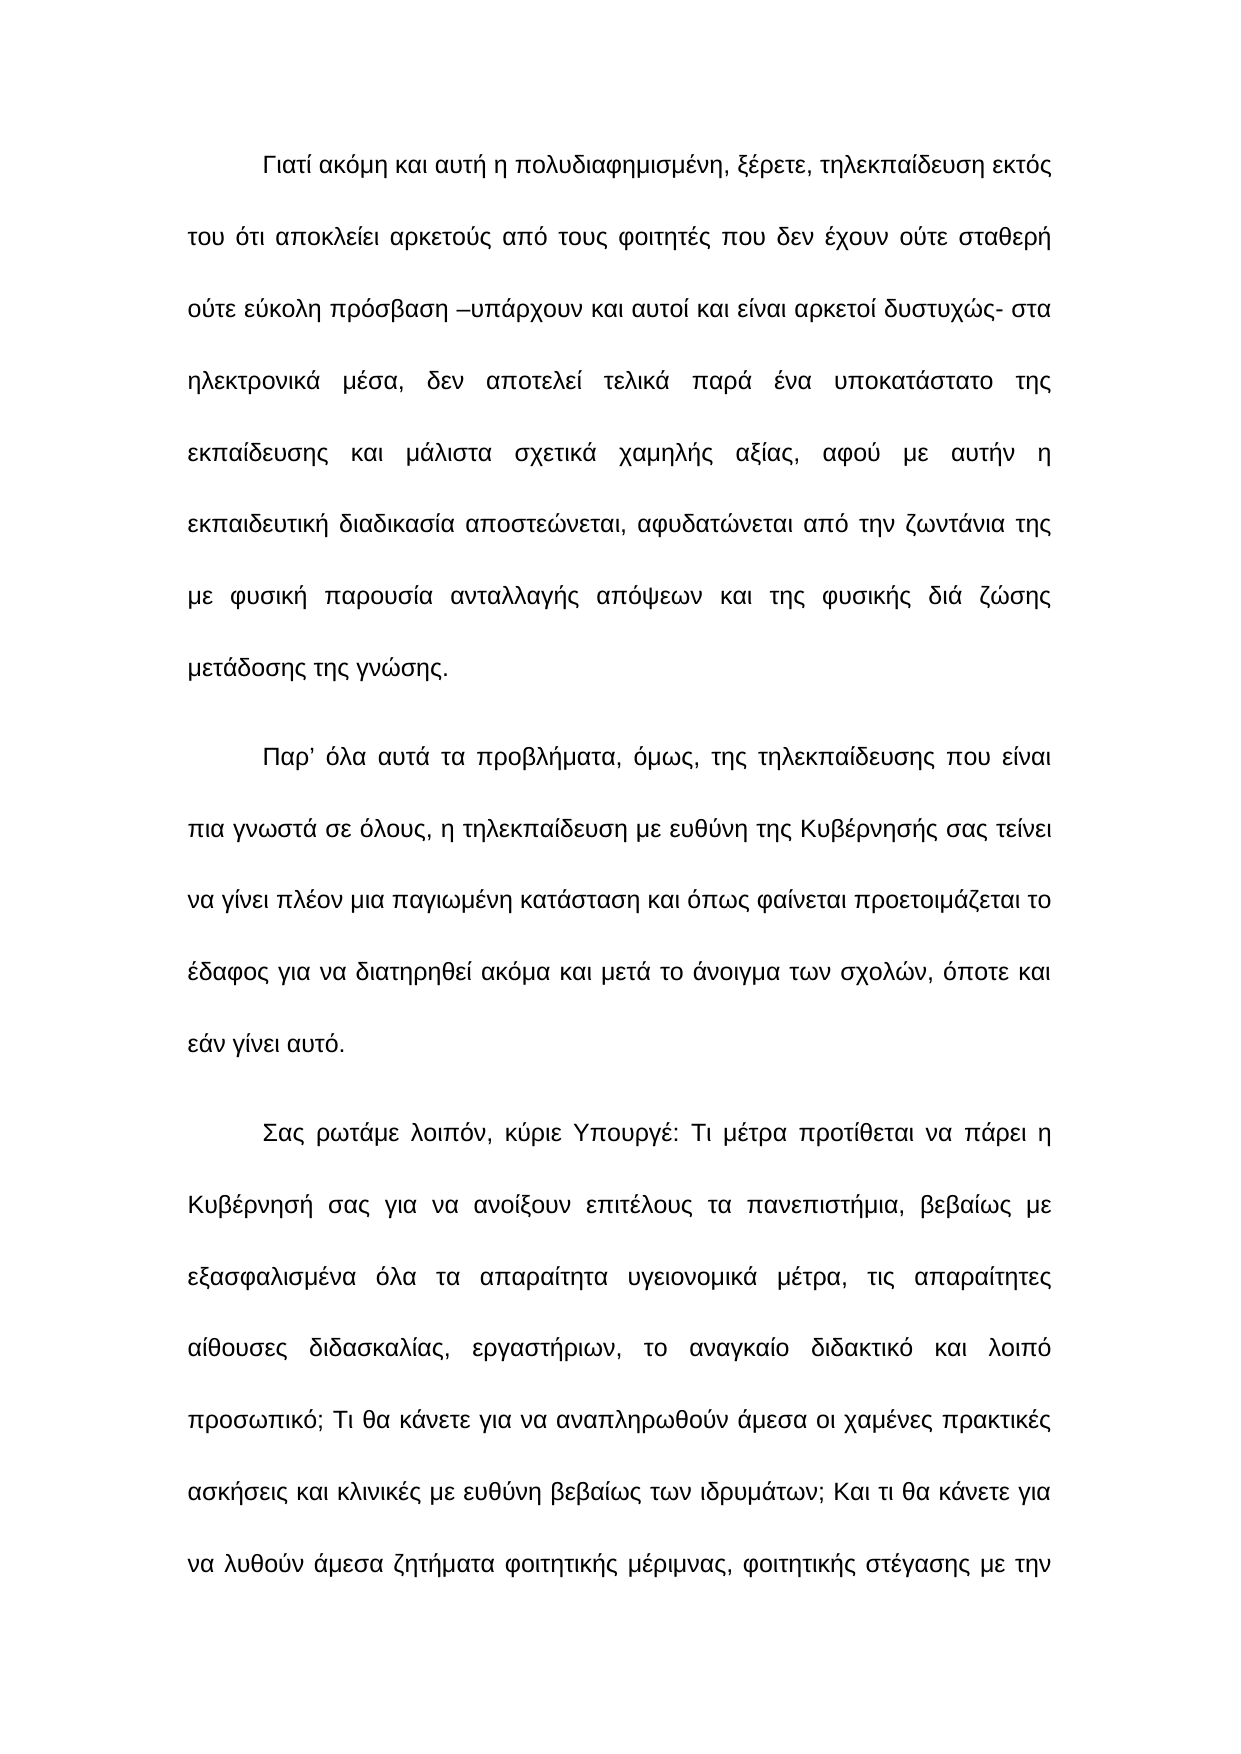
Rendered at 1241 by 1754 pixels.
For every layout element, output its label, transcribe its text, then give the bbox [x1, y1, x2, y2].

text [187, 1118, 1053, 1578]
text Παρ’ όλα αυτά τα προβλήματα, όμως, της τηλεκπαίδευσης που είναι πια γνωστά σε όλους, η τηλεκπαίδευση με ευθύνη της Κυβέρνησής σας τείνει να γίνει πλέον μια παγιωμένη κατάσταση και όπως φαίνεται προετοιμάζεται το έδαφος για να διατηρηθεί ακόμα και μετά το άνοιγμα των σχολών, όποτε και εάν γίνει αυτό. [187, 742, 1053, 1058]
text Γιατί ακόμη και αυτή η πολυδιαφημισμένη, ξέρετε, τηλεκπαίδευση εκτός του ότι αποκλείει αρκετούς από τους φοιτητές που δεν έχουν ούτε σταθερή ούτε εύκολη πρόσβαση –υπάρχουν και αυτοί και είναι αρκετοί δυστυχώς- στα ηλεκτρονικά μέσα, δεν αποτελεί τελικά παρά ένα υποκατάστατο της εκπαίδευσης και μάλιστα σχετικά χαμηλής αξίας, αφού με αυτήν η εκπαιδευτική διαδικασία αποστεώνεται, αφυδατώνεται από την ζωντάνια της με φυσική παρουσία ανταλλαγής απόψεων και της φυσικής διά ζώσης μετάδοσης της γνώσης. [187, 150, 1053, 682]
